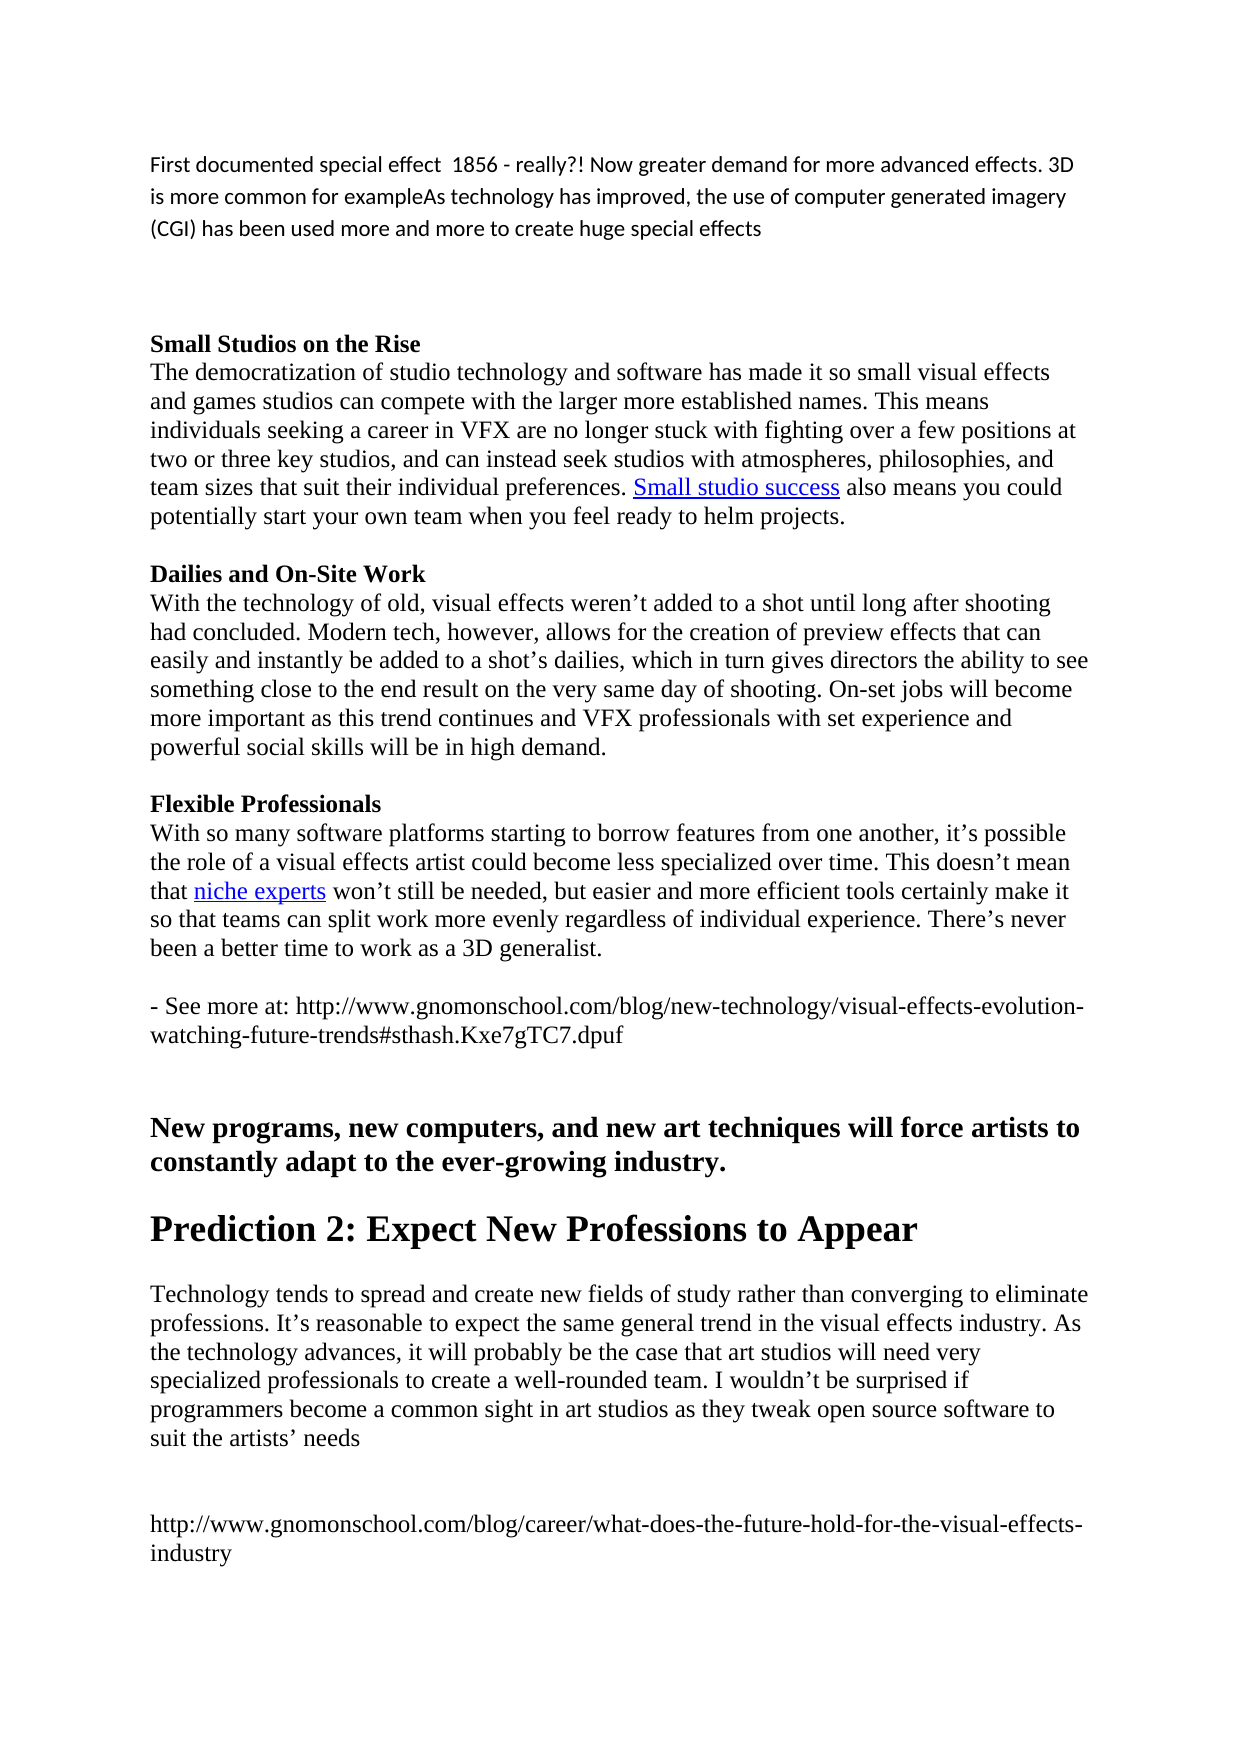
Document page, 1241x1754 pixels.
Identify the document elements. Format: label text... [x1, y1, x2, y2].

text - See more at: http://www.gnomonschool.com/blog/new-technology/visual-effects-evolution-watching-future-trends#sthash.Kxe7gTC7.dpuf [150, 991, 1090, 1049]
text First documented special effect 1856 - really?! Now greater demand for more advanced effects. 3D is more common for exampleAs technology has improved, the use of computer generated imagery (CGI) has been used more and more to create huge special effects [150, 150, 1090, 242]
text Small Studios on the Rise The democratization of studio technology and software has made it so small visual effects and games studios can compete with the larger more established names. This means individuals seeking a career in VFX are no longer stuck with fighting over a few positions at two or three key studios, and can instead seek studios with atmospheres, philosophies, and team sizes that suit their individual preferences. Small studio success also means you could potentially start your own team when you feel ready to helm projects. [150, 329, 1090, 530]
text Technology tends to spread and create new fields of study rather than converging to eliminate professions. It’s reasonable to expect the same general trend in the visual effects industry. As the technology advances, it will probably be the case that art studios will need very specialized professionals to create a well-rounded team. I wouldn’t be surprised if programmers become a common sight in art studios as they tweak open source software to suit the artists’ needs [150, 1279, 1090, 1452]
text Flexible Professionals With so many software platforms starting to borrow features from one another, it’s possible the role of a visual effects artist could become less specialized over time. This doesn’t mean that niche experts won’t still be needed, but easier and more efficient tools certainly make it so that teams can split work more evenly regardless of individual experience. There’s never been a better time to work as a 3D generalist. [150, 789, 1090, 962]
text http://www.gnomonschool.com/blog/career/what-does-the-future-hold-for-the-visual-effects-industry [150, 1509, 1090, 1567]
text New programs, new computers, and new art techniques will force artists to constantly adapt to the ever-growing industry. [150, 1111, 1090, 1178]
text Dailies and On-Site Work With the technology of old, visual effects weren’t added to a shot until long after shooting had concluded. Modern tech, however, allows for the creation of preview effects that can easily and instantly be added to a shot’s dailies, which in turn gives directors the ability to see something close to the end result on the very same day of shooting. On-set jobs will become more important as this trend continues and VFX professionals with set experience and powerful social skills will be in high demand. [150, 559, 1090, 760]
text Prediction 2: Expect New Professions to Appear [150, 1207, 1090, 1250]
